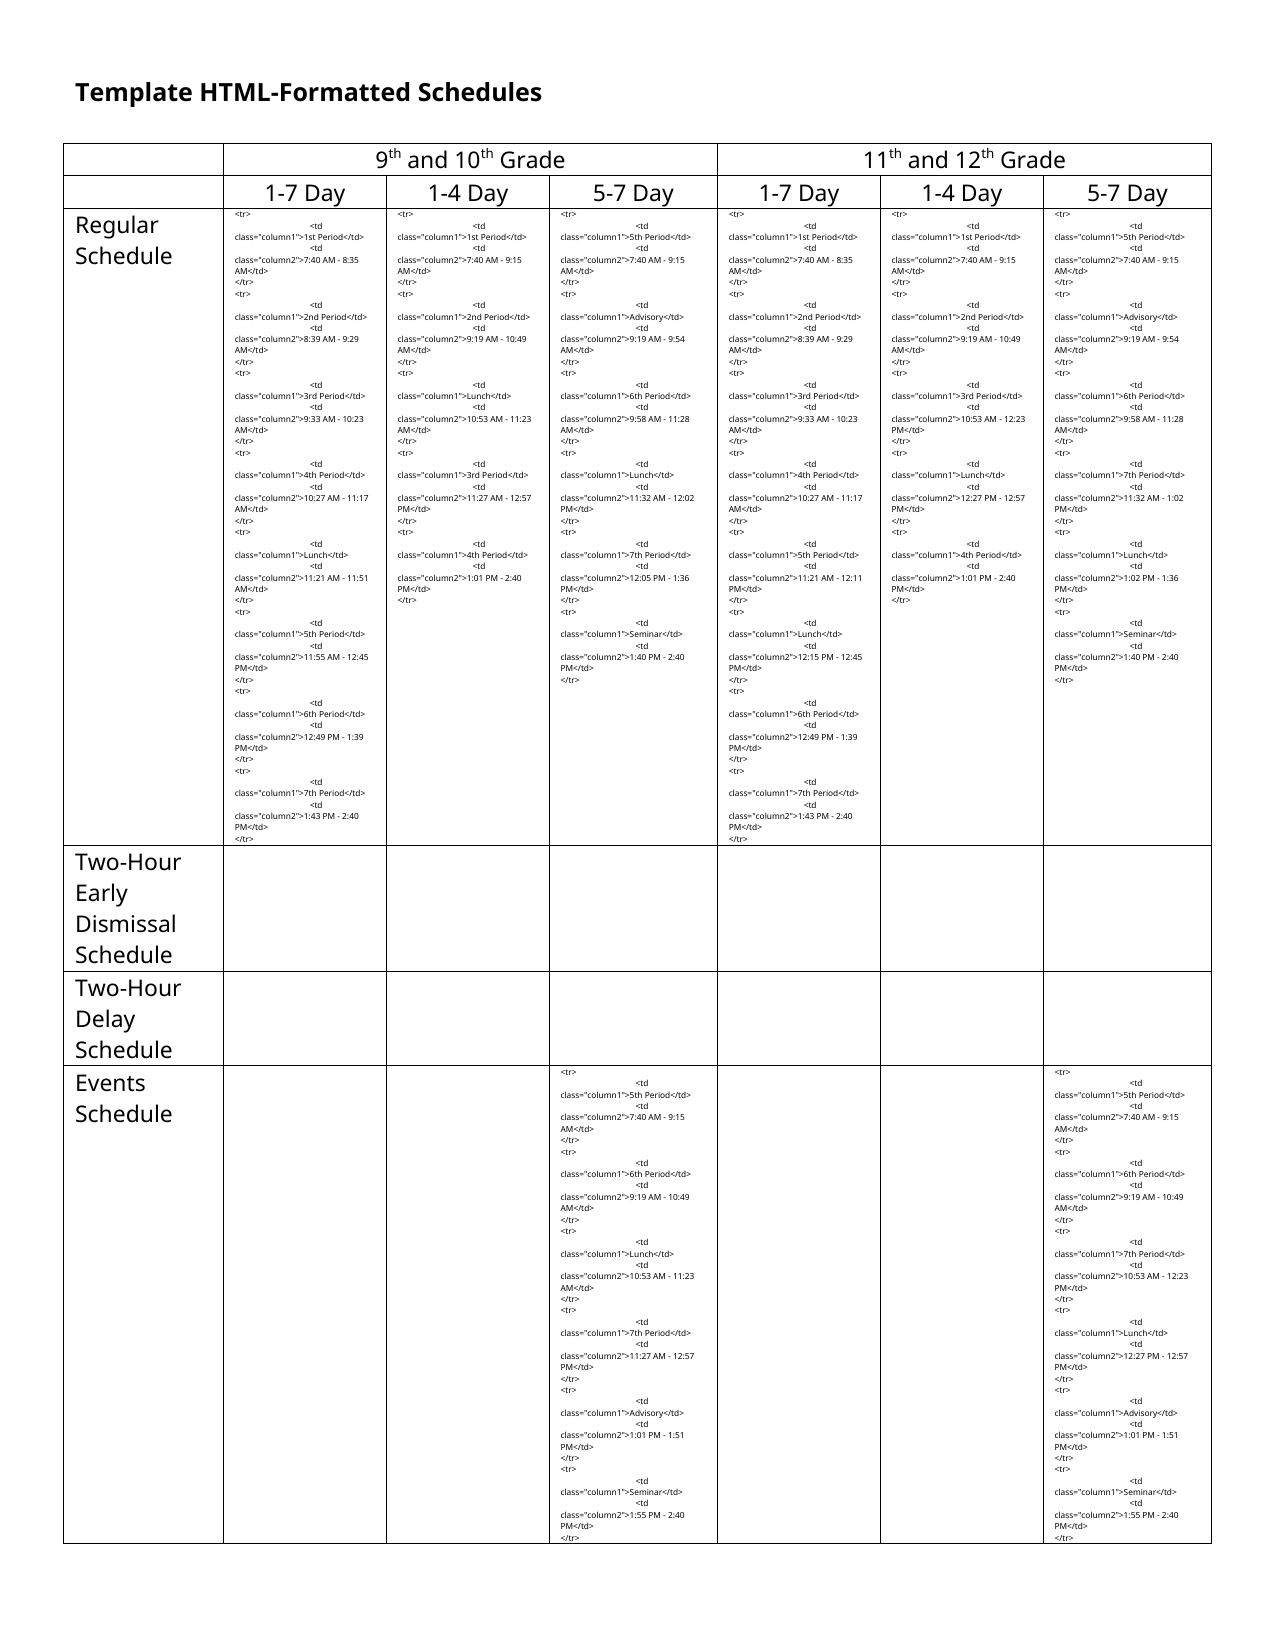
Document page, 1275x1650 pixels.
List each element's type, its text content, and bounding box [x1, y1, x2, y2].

table_cell [881, 972, 1043, 1065]
table_cell <tr> <td class="column1">5th Period</td> <td class="column2">7:40 AM - 9:15 AM</td> </tr> <tr> <td class="column1">Advisory</td> <td class="column2">9:19 AM - 9:54 AM</td> </tr> <tr> <td class="column1">6th Period</td> <td class="column2">9:58 AM - 11:28 AM</td> </tr> <tr> <td class="column1">Lunch</td> <td class="column2">11:32 AM - 12:02 PM</td> </tr> <tr> <td class="column1">7th Period</td> <td class="column2">12:05 PM - 1:36 PM</td> </tr> <tr> <td class="column1">Seminar</td> <td class="column2">1:40 PM - 2:40 PM</td> </tr> [550, 209, 717, 844]
table_cell [718, 1066, 880, 1543]
table_cell Two-Hour Delay Schedule [64, 972, 223, 1065]
table_cell [550, 972, 717, 1065]
table_cell [881, 846, 1043, 971]
table_cell [1044, 846, 1211, 971]
table_cell Events Schedule [64, 1066, 223, 1543]
table_cell Two-Hour Early Dismissal Schedule [64, 846, 223, 971]
table_cell <tr> <td class="column1">1st Period</td> <td class="column2">7:40 AM - 9:15 AM</td> </tr> <tr> <td class="column1">2nd Period</td> <td class="column2">9:19 AM - 10:49 AM</td> </tr> <tr> <td class="column1">Lunch</td> <td class="column2">10:53 AM - 11:23 AM</td> </tr> <tr> <td class="column1">3rd Period</td> <td class="column2">11:27 AM - 12:57 PM</td> </tr> <tr> <td class="column1">4th Period</td> <td class="column2">1:01 PM - 2:40 PM</td> </tr> [387, 209, 549, 844]
table_cell [224, 1066, 386, 1543]
table_cell 5-7 Day [1044, 176, 1211, 208]
table_cell [387, 972, 549, 1065]
table_cell [387, 846, 549, 971]
table_header [64, 144, 223, 175]
table_cell <tr> <td class="column1">5th Period</td> <td class="column2">7:40 AM - 9:15 AM</td> </tr> <tr> <td class="column1">Advisory</td> <td class="column2">9:19 AM - 9:54 AM</td> </tr> <tr> <td class="column1">6th Period</td> <td class="column2">9:58 AM - 11:28 AM</td> </tr> <tr> <td class="column1">7th Period</td> <td class="column2">11:32 AM - 1:02 PM</td> </tr> <tr> <td class="column1">Lunch</td> <td class="column2">1:02 PM - 1:36 PM</td> </tr> <tr> <td class="column1">Seminar</td> <td class="column2">1:40 PM - 2:40 PM</td> </tr> [1044, 209, 1211, 844]
table_cell [718, 972, 880, 1065]
table_header 11th and 12th Grade [718, 144, 1211, 175]
table_cell 1-4 Day [881, 176, 1043, 208]
table_cell <tr> <td class="column1">5th Period</td> <td class="column2">7:40 AM - 9:15 AM</td> </tr> <tr> <td class="column1">6th Period</td> <td class="column2">9:19 AM - 10:49 AM</td> </tr> <tr> <td class="column1">Lunch</td> <td class="column2">10:53 AM - 11:23 AM</td> </tr> <tr> <td class="column1">7th Period</td> <td class="column2">11:27 AM - 12:57 PM</td> </tr> <tr> <td class="column1">Advisory</td> <td class="column2">1:01 PM - 1:51 PM</td> </tr> <tr> <td class="column1">Seminar</td> <td class="column2">1:55 PM - 2:40 PM</td> </tr> [550, 1066, 717, 1543]
table_cell [64, 176, 223, 208]
table_cell <tr> <td class="column1">1st Period</td> <td class="column2">7:40 AM - 8:35 AM</td> </tr> <tr> <td class="column1">2nd Period</td> <td class="column2">8:39 AM - 9:29 AM</td> </tr> <tr> <td class="column1">3rd Period</td> <td class="column2">9:33 AM - 10:23 AM</td> </tr> <tr> <td class="column1">4th Period</td> <td class="column2">10:27 AM - 11:17 AM</td> </tr> <tr> <td class="column1">5th Period</td> <td class="column2">11:21 AM - 12:11 PM</td> </tr> <tr> <td class="column1">Lunch</td> <td class="column2">12:15 PM - 12:45 PM</td> </tr> <tr> <td class="column1">6th Period</td> <td class="column2">12:49 PM - 1:39 PM</td> </tr> <tr> <td class="column1">7th Period</td> <td class="column2">1:43 PM - 2:40 PM</td> </tr> [718, 209, 880, 844]
table_cell [387, 1066, 549, 1543]
table_cell <tr> <td class="column1">5th Period</td> <td class="column2">7:40 AM - 9:15 AM</td> </tr> <tr> <td class="column1">6th Period</td> <td class="column2">9:19 AM - 10:49 AM</td> </tr> <tr> <td class="column1">7th Period</td> <td class="column2">10:53 AM - 12:23 PM</td> </tr> <tr> <td class="column1">Lunch</td> <td class="column2">12:27 PM - 12:57 PM</td> </tr> <tr> <td class="column1">Advisory</td> <td class="column2">1:01 PM - 1:51 PM</td> </tr> <tr> <td class="column1">Seminar</td> <td class="column2">1:55 PM - 2:40 PM</td> </tr> [1044, 1066, 1211, 1543]
table_cell 1-7 Day [224, 176, 386, 208]
table_cell Regular Schedule [64, 209, 223, 844]
table_cell 5-7 Day [550, 176, 717, 208]
table_cell [718, 846, 880, 971]
table_cell 1-7 Day [718, 176, 880, 208]
table_cell <tr> <td class="column1">1st Period</td> <td class="column2">7:40 AM - 9:15 AM</td> </tr> <tr> <td class="column1">2nd Period</td> <td class="column2">9:19 AM - 10:49 AM</td> </tr> <tr> <td class="column1">3rd Period</td> <td class="column2">10:53 AM - 12:23 PM</td> </tr> <tr> <td class="column1">Lunch</td> <td class="column2">12:27 PM - 12:57 PM</td> </tr> <tr> <td class="column1">4th Period</td> <td class="column2">1:01 PM - 2:40 PM</td> </tr> [881, 209, 1043, 844]
table_cell <tr> <td class="column1">1st Period</td> <td class="column2">7:40 AM - 8:35 AM</td> </tr> <tr> <td class="column1">2nd Period</td> <td class="column2">8:39 AM - 9:29 AM</td> </tr> <tr> <td class="column1">3rd Period</td> <td class="column2">9:33 AM - 10:23 AM</td> </tr> <tr> <td class="column1">4th Period</td> <td class="column2">10:27 AM - 11:17 AM</td> </tr> <tr> <td class="column1">Lunch</td> <td class="column2">11:21 AM - 11:51 AM</td> </tr> <tr> <td class="column1">5th Period</td> <td class="column2">11:55 AM - 12:45 PM</td> </tr> <tr> <td class="column1">6th Period</td> <td class="column2">12:49 PM - 1:39 PM</td> </tr> <tr> <td class="column1">7th Period</td> <td class="column2">1:43 PM - 2:40 PM</td> </tr> [224, 209, 386, 844]
text Template HTML-Formatted Schedules [75, 75, 1200, 109]
table_cell [1044, 972, 1211, 1065]
table_header 9th and 10th Grade [224, 144, 717, 175]
table_cell [224, 972, 386, 1065]
table_cell [224, 846, 386, 971]
table_cell [881, 1066, 1043, 1543]
table_cell [550, 846, 717, 971]
table_cell 1-4 Day [387, 176, 549, 208]
